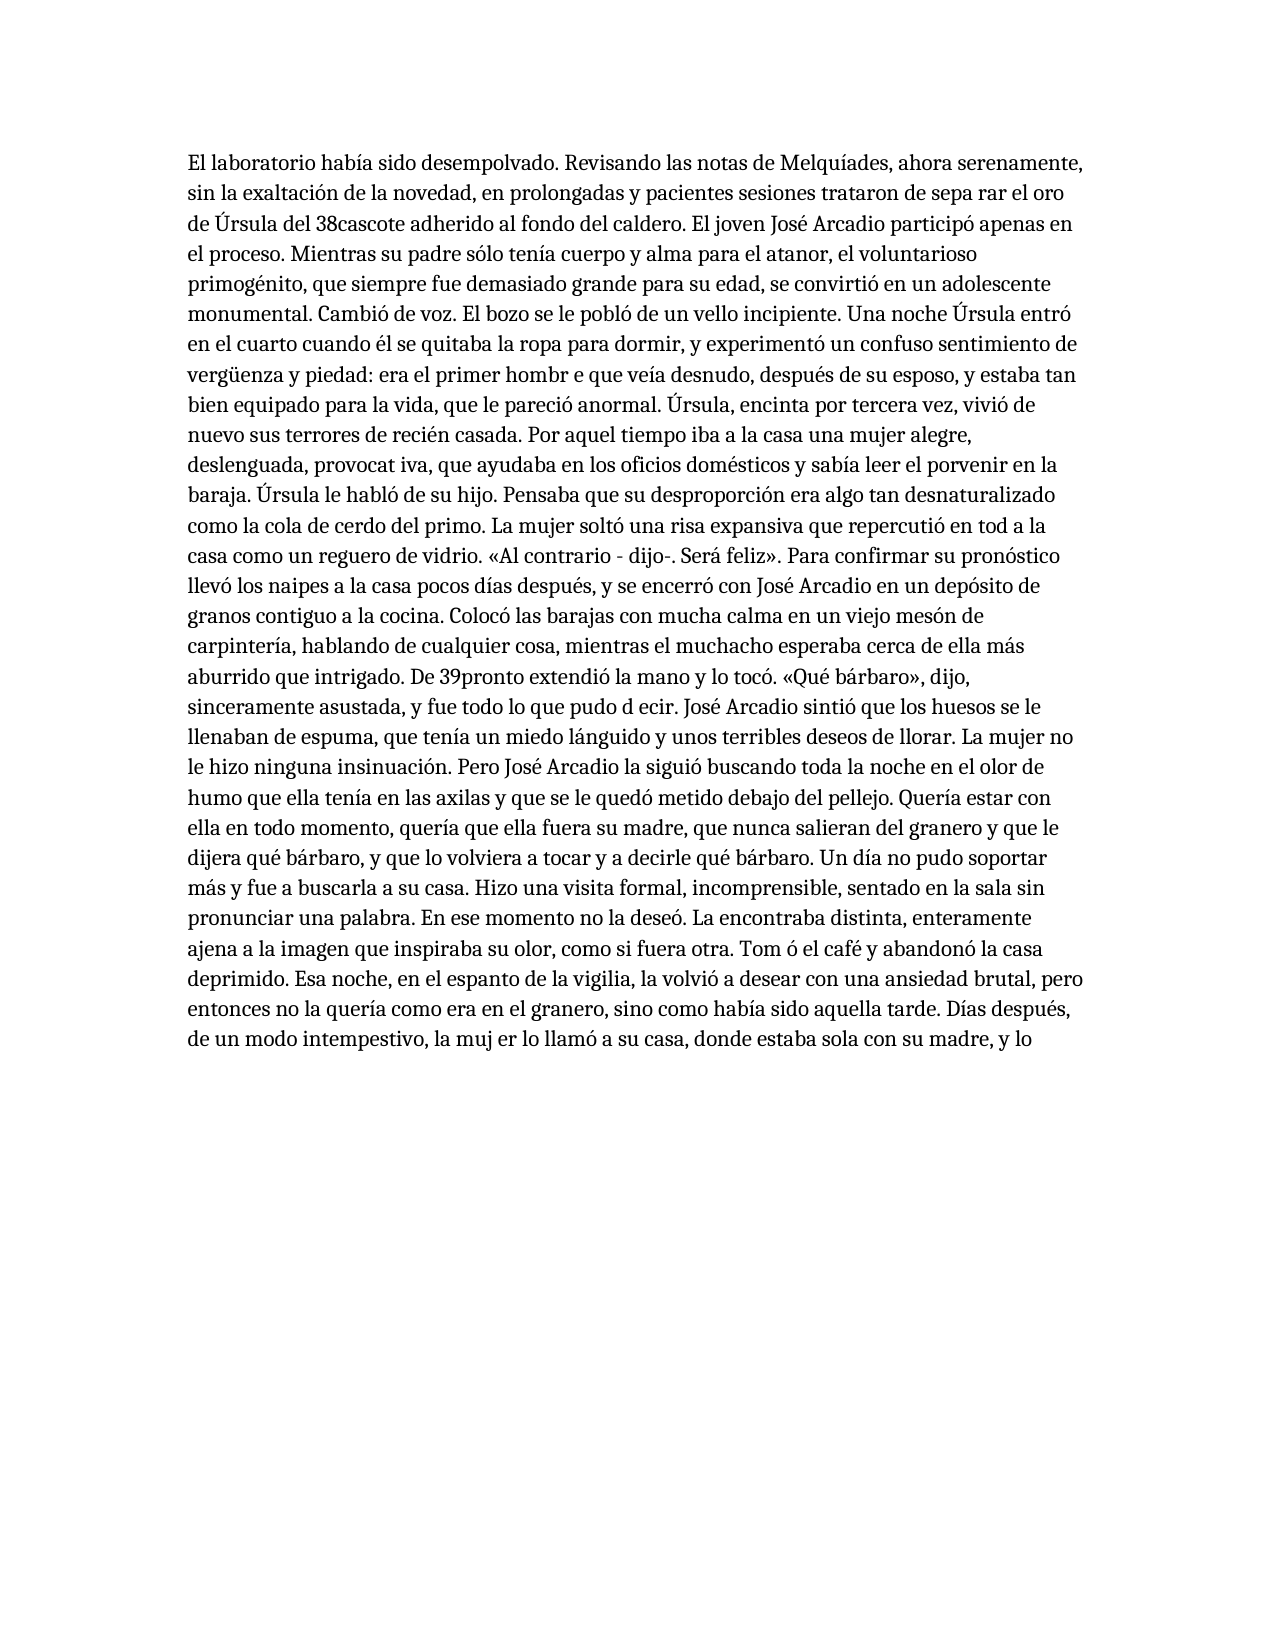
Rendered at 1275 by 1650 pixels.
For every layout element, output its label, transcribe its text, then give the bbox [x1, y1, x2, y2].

text El laboratorio había sido desempolvado. Revisando las notas de Melquíades, ahora serenamente, sin la exaltación de la novedad, en prolongadas y pacientes sesiones trataron de sepa rar el oro de Úrsula del 38cascote adherido al fondo del caldero. El joven José Arcadio participó apenas en el proceso. Mientras su padre sólo tenía cuerpo y alma para el atanor, el voluntarioso primogénito, que siempre fue demasiado grande para su edad, se convirtió en un adolescente monumental. Cambió de voz. El bozo se le pobló de un vello incipiente. Una noche Úrsula entró en el cuarto cuando él se quitaba la ropa para dormir, y experimentó un confuso sentimiento de vergüenza y piedad: era el primer hombr e que veía desnudo, después de su esposo, y estaba tan bien equipado para la vida, que le pareció anormal. Úrsula, encinta por tercera vez, vivió de nuevo sus terrores de recién casada. Por aquel tiempo iba a la casa una mujer alegre, deslenguada, provocat iva, que ayudaba en los oficios domésticos y sabía leer el porvenir en la baraja. Úrsula le habló de su hijo. Pensaba que su desproporción era algo tan desnaturalizado como la cola de cerdo del primo. La mujer soltó una risa expansiva que repercutió en tod a la casa como un reguero de vidrio. «Al contrario - dijo-. Será feliz». Para confirmar su pronóstico llevó los naipes a la casa pocos días después, y se encerró con José Arcadio en un depósito de granos contiguo a la cocina. Colocó las barajas con mucha calma en un viejo mesón de carpintería, hablando de cualquier cosa, mientras el muchacho esperaba cerca de ella más aburrido que intrigado. De 39pronto extendió la mano y lo tocó. «Qué bárbaro», dijo, sinceramente asustada, y fue todo lo que pudo d ecir. José Arcadio sintió que los huesos se le llenaban de espuma, que tenía un miedo lánguido y unos terribles deseos de llorar. La mujer no le hizo ninguna insinuación. Pero José Arcadio la siguió buscando toda la noche en el olor de humo que ella tenía en las axilas y que se le quedó metido debajo del pellejo. Quería estar con ella en todo momento, quería que ella fuera su madre, que nunca salieran del granero y que le dijera qué bárbaro, y que lo volviera a tocar y a decirle qué bárbaro. Un día no pudo soportar más y fue a buscarla a su casa. Hizo una visita formal, incomprensible, sentado en la sala sin pronunciar una palabra. En ese momento no la deseó. La encontraba distinta, enteramente ajena a la imagen que inspiraba su olor, como si fuera otra. Tom ó el café y abandonó la casa deprimido. Esa noche, en el espanto de la vigilia, la volvió a desear con una ansiedad brutal, pero entonces no la quería como era en el granero, sino como había sido aquella tarde. Días después, de un modo intempestivo, la muj er lo llamó a su casa, donde estaba sola con su madre, y lo [187, 150, 1087, 1052]
